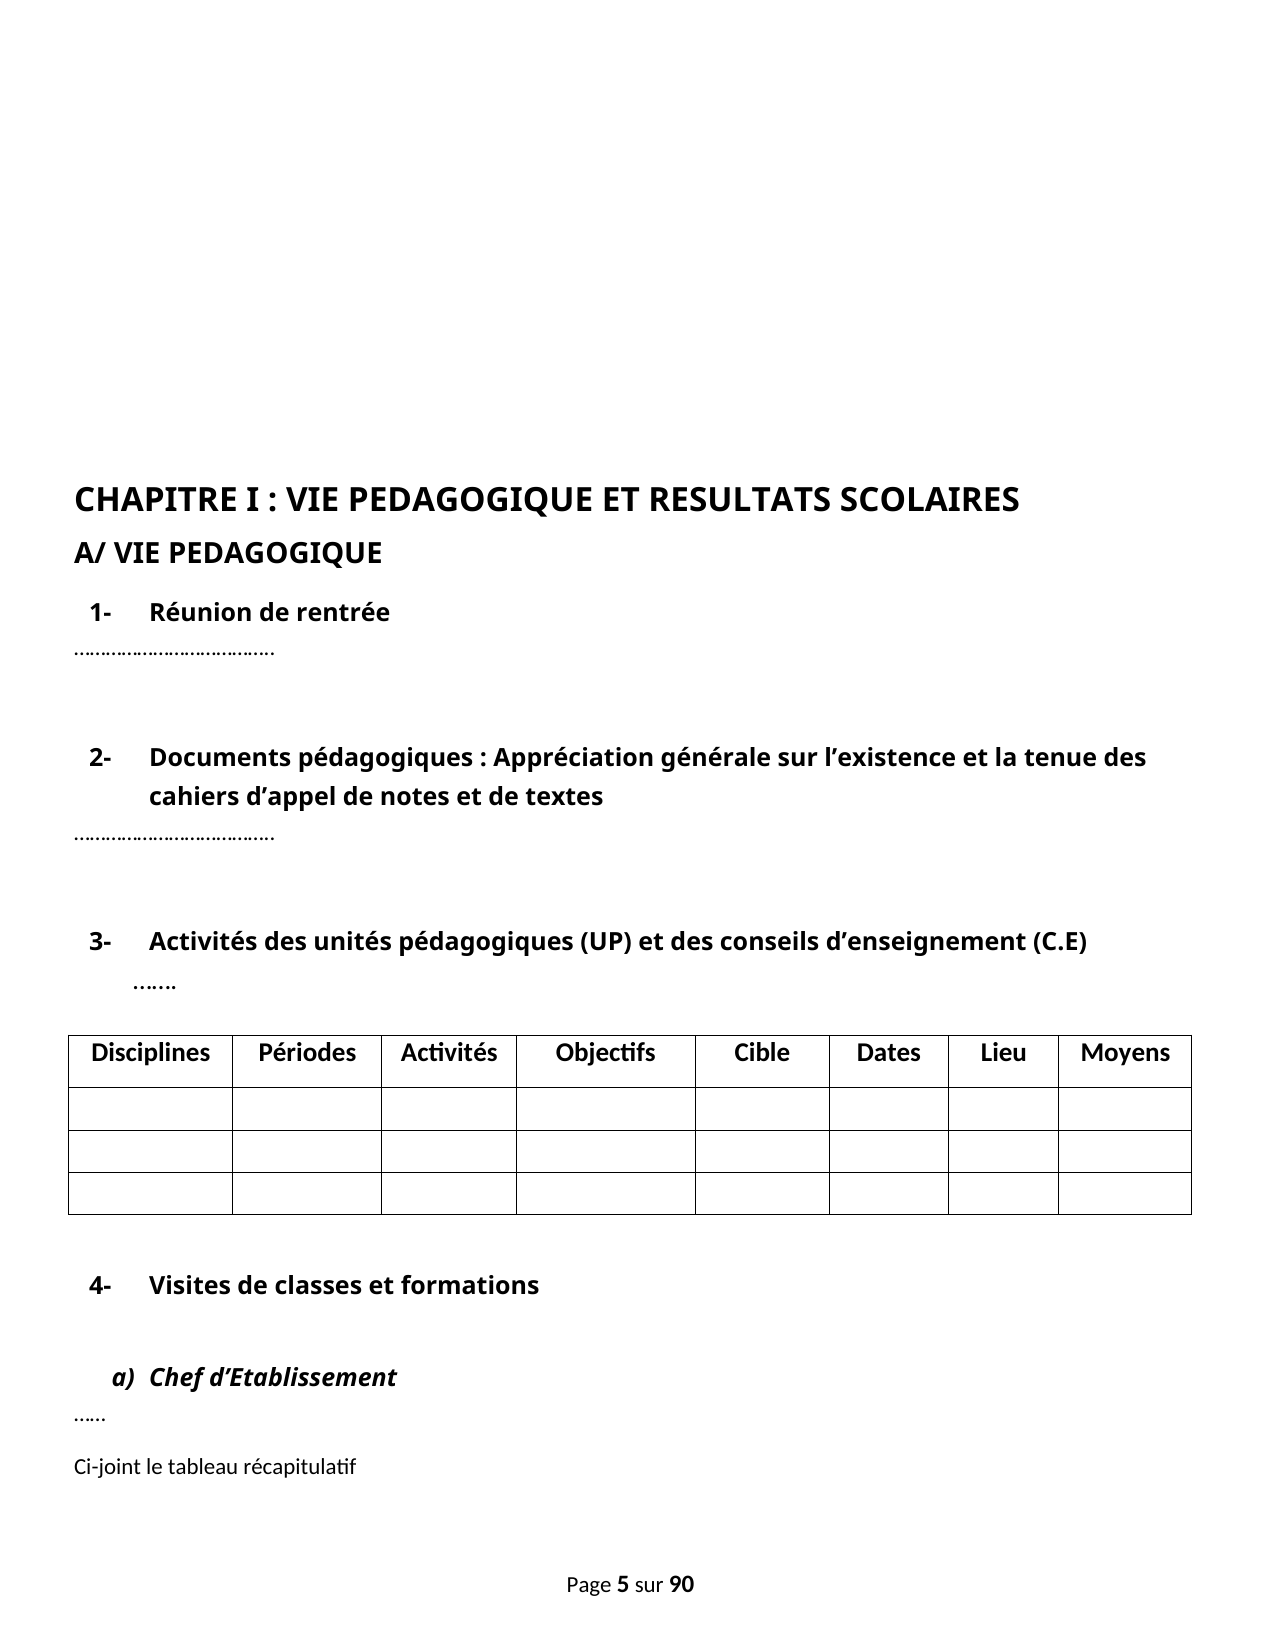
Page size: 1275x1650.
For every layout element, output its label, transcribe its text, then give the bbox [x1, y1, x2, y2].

table_cell [1059, 1088, 1191, 1129]
table_header Moyens [1059, 1036, 1191, 1087]
table_cell [233, 1131, 381, 1172]
table_cell [830, 1088, 948, 1129]
table_cell [517, 1173, 695, 1214]
table_cell [949, 1131, 1058, 1172]
subtitle CHAPITRE I : VIE PEDAGOGIQUE ET RESULTATS SCOLAIRES [74, 476, 1186, 521]
text …… [74, 1399, 1186, 1427]
table_cell [949, 1173, 1058, 1214]
subtitle Chef d’Etablissement [111, 1360, 1186, 1394]
table_header Lieu [949, 1036, 1058, 1087]
table_cell [382, 1173, 516, 1214]
subtitle A/ VIE PEDAGOGIQUE [74, 532, 1186, 572]
table_cell [830, 1173, 948, 1214]
subtitle Réunion de rentrée [111, 594, 1186, 628]
table_cell [233, 1173, 381, 1214]
table_header Disciplines [69, 1036, 232, 1087]
table_header Activités [382, 1036, 516, 1087]
text Ci-joint le tableau récapitulatif [74, 1452, 1186, 1480]
table_cell [69, 1173, 232, 1214]
table_cell [696, 1088, 829, 1129]
table_cell [949, 1088, 1058, 1129]
table_cell [696, 1131, 829, 1172]
table_cell [1059, 1131, 1191, 1172]
table_header Objectifs [517, 1036, 695, 1087]
text ……. [74, 963, 1186, 996]
text ……………………………….. [74, 633, 1186, 661]
table_cell [69, 1131, 232, 1172]
table_cell [382, 1088, 516, 1129]
subtitle Activités des unités pédagogiques (UP) et des conseils d’enseignement (C.E) [111, 924, 1186, 958]
table_cell [517, 1131, 695, 1172]
subtitle Visites de classes et formations [111, 1267, 1186, 1302]
table_cell [233, 1088, 381, 1129]
table_cell [1059, 1173, 1191, 1214]
table_cell [382, 1131, 516, 1172]
subtitle Documents pédagogiques : Appréciation générale sur l’existence et la tenue des cahiers d’appel de notes et de textes [111, 739, 1186, 813]
table_header Dates [830, 1036, 948, 1087]
table_cell [69, 1088, 232, 1129]
table_cell [830, 1131, 948, 1172]
table_cell [696, 1173, 829, 1214]
table_header Périodes [233, 1036, 381, 1087]
table_header Cible [696, 1036, 829, 1087]
text ……………………………….. [74, 818, 1186, 846]
table_cell [517, 1088, 695, 1129]
